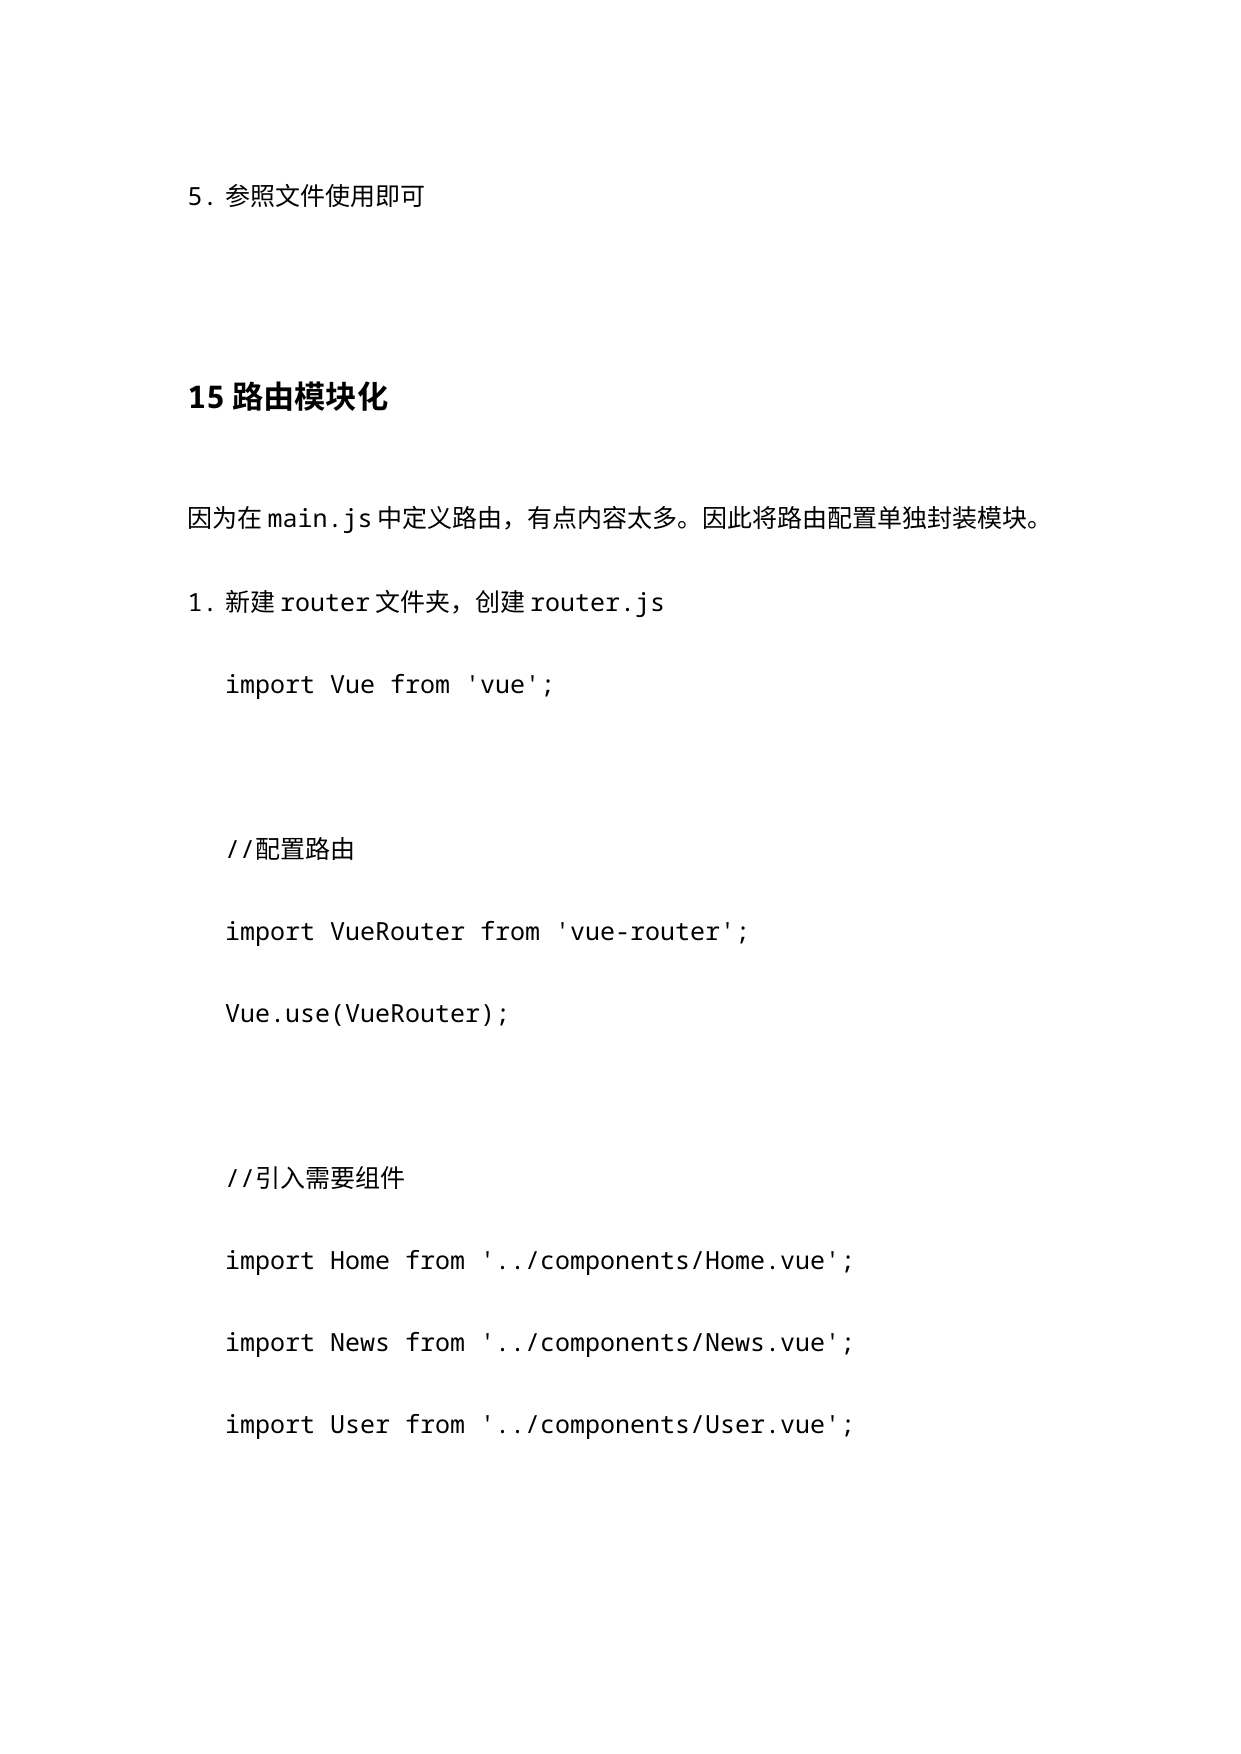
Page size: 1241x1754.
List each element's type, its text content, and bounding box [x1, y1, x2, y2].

list import User from '../components/User.vue'; [225, 1391, 1053, 1456]
list 新建router文件夹，创建router.js [187, 568, 1053, 633]
list import Vue from 'vue'; [225, 651, 1053, 716]
text 因为在main.js中定义路由，有点内容太多。因此将路由配置单独封装模块。 [187, 484, 1053, 549]
list 参照文件使用即可 [187, 162, 1053, 227]
list //配置路由 [225, 815, 1053, 880]
text import Home from '../components/Home.vue'; [187, 1227, 1053, 1292]
text import VueRouter from 'vue-router'; [187, 898, 1053, 963]
list //引入需要组件 [225, 1144, 1053, 1209]
text import News from '../components/News.vue'; [187, 1309, 1053, 1374]
subtitle 路由模块化 [187, 362, 1053, 427]
list Vue.use(VueRouter); [225, 980, 1053, 1045]
